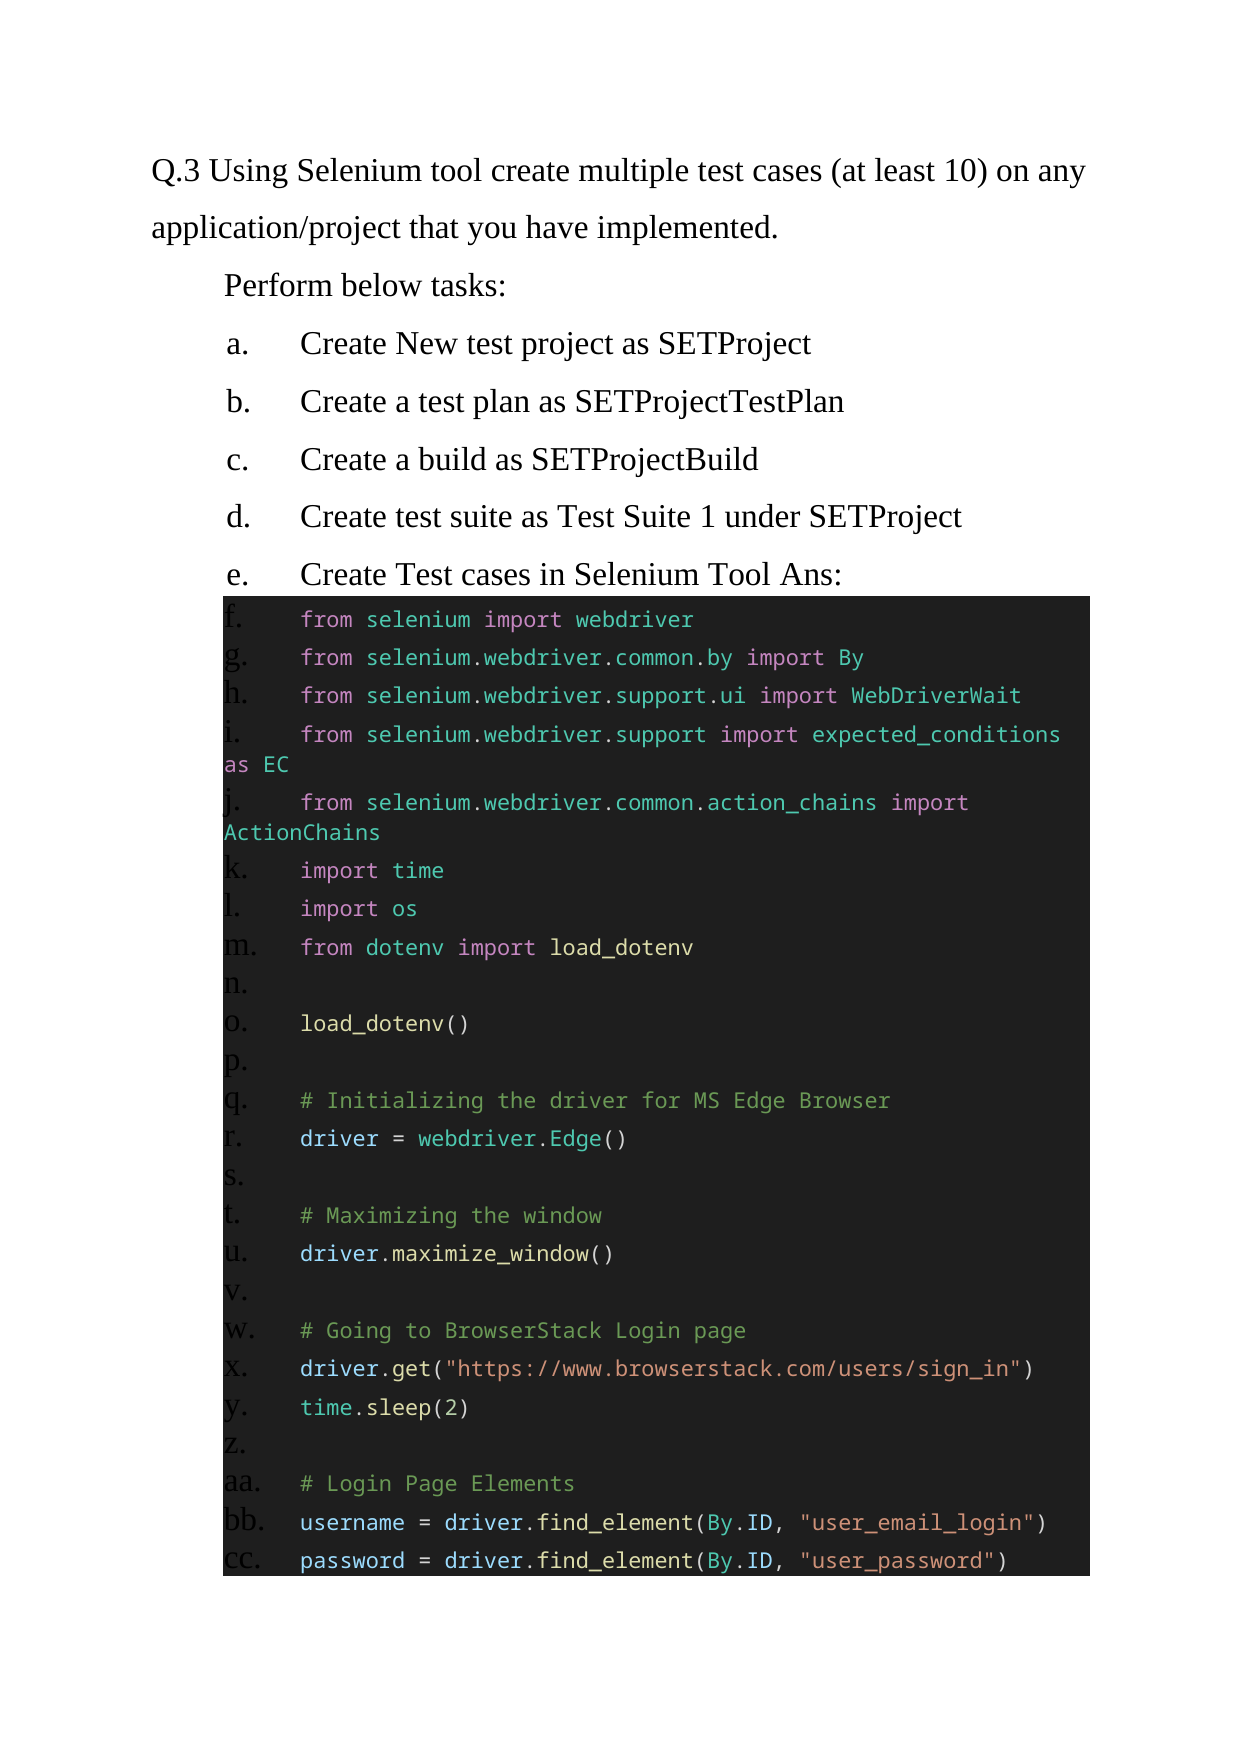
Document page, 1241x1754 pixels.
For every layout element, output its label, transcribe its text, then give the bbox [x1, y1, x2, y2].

text Q.3 Using Selenium tool create multiple test cases (at least 10) on any application/project that you have implemented. [151, 150, 1090, 246]
list driver.get("https://www.browserstack.com/users/sign_in") [223, 1346, 1090, 1384]
list # Login Page Elements [223, 1461, 1090, 1499]
list Create test suite as Test Suite 1 under SETProject [151, 497, 1090, 535]
list time.sleep(2) [223, 1384, 1090, 1422]
list Create Test cases in Selenium Tool Ans: [151, 554, 1090, 593]
list driver = webdriver.Edge() [223, 1116, 1090, 1154]
list import os [223, 886, 1090, 924]
list from selenium.webdriver.support import expected_conditions as EC [223, 711, 1090, 779]
list driver.maximize_window() [223, 1231, 1090, 1269]
list Create a test plan as SETProjectTestPlan [151, 381, 1090, 419]
list Create New test project as SETProject [151, 323, 1090, 361]
list username = driver.find_element(By.ID, "user_email_login") [223, 1499, 1090, 1537]
list from dotenv import load_dotenv [223, 924, 1090, 962]
list # Going to BrowserStack Login page [223, 1307, 1090, 1346]
list from selenium.webdriver.common.action_chains import ActionChains [223, 779, 1090, 847]
list # Maximizing the window [223, 1192, 1090, 1231]
list password = driver.find_element(By.ID, "user_password") [223, 1537, 1090, 1576]
list from selenium import webdriver [223, 596, 1090, 634]
list from selenium.webdriver.support.ui import WebDriverWait [223, 673, 1090, 711]
list # Initializing the driver for MS Edge Browser [223, 1077, 1090, 1116]
list load_dotenv() [223, 1001, 1090, 1039]
list Create a build as SETProjectBuild [151, 439, 1090, 477]
list import time [223, 847, 1090, 886]
list from selenium.webdriver.common.by import By [223, 634, 1090, 673]
text Perform below tasks: [223, 265, 1090, 303]
